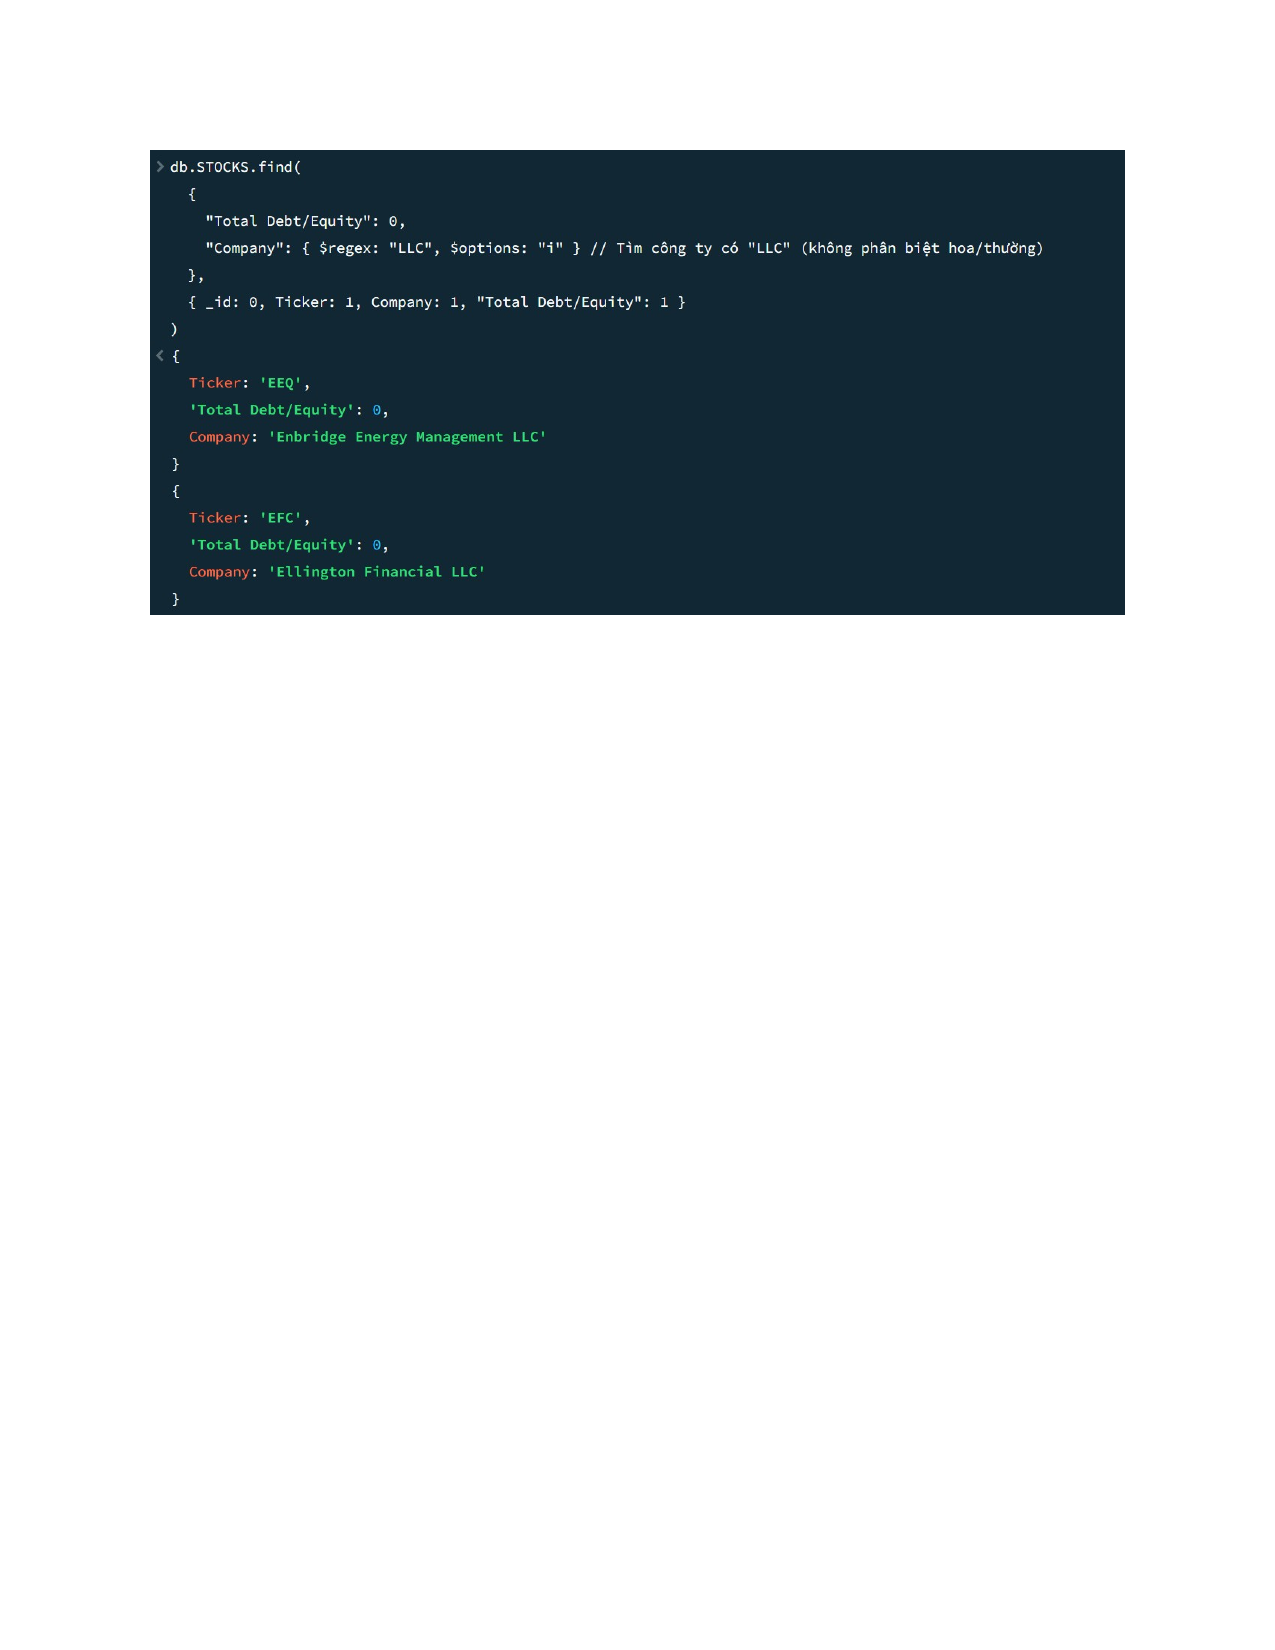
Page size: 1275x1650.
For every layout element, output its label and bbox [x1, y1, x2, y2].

picture [150, 150, 1125, 615]
